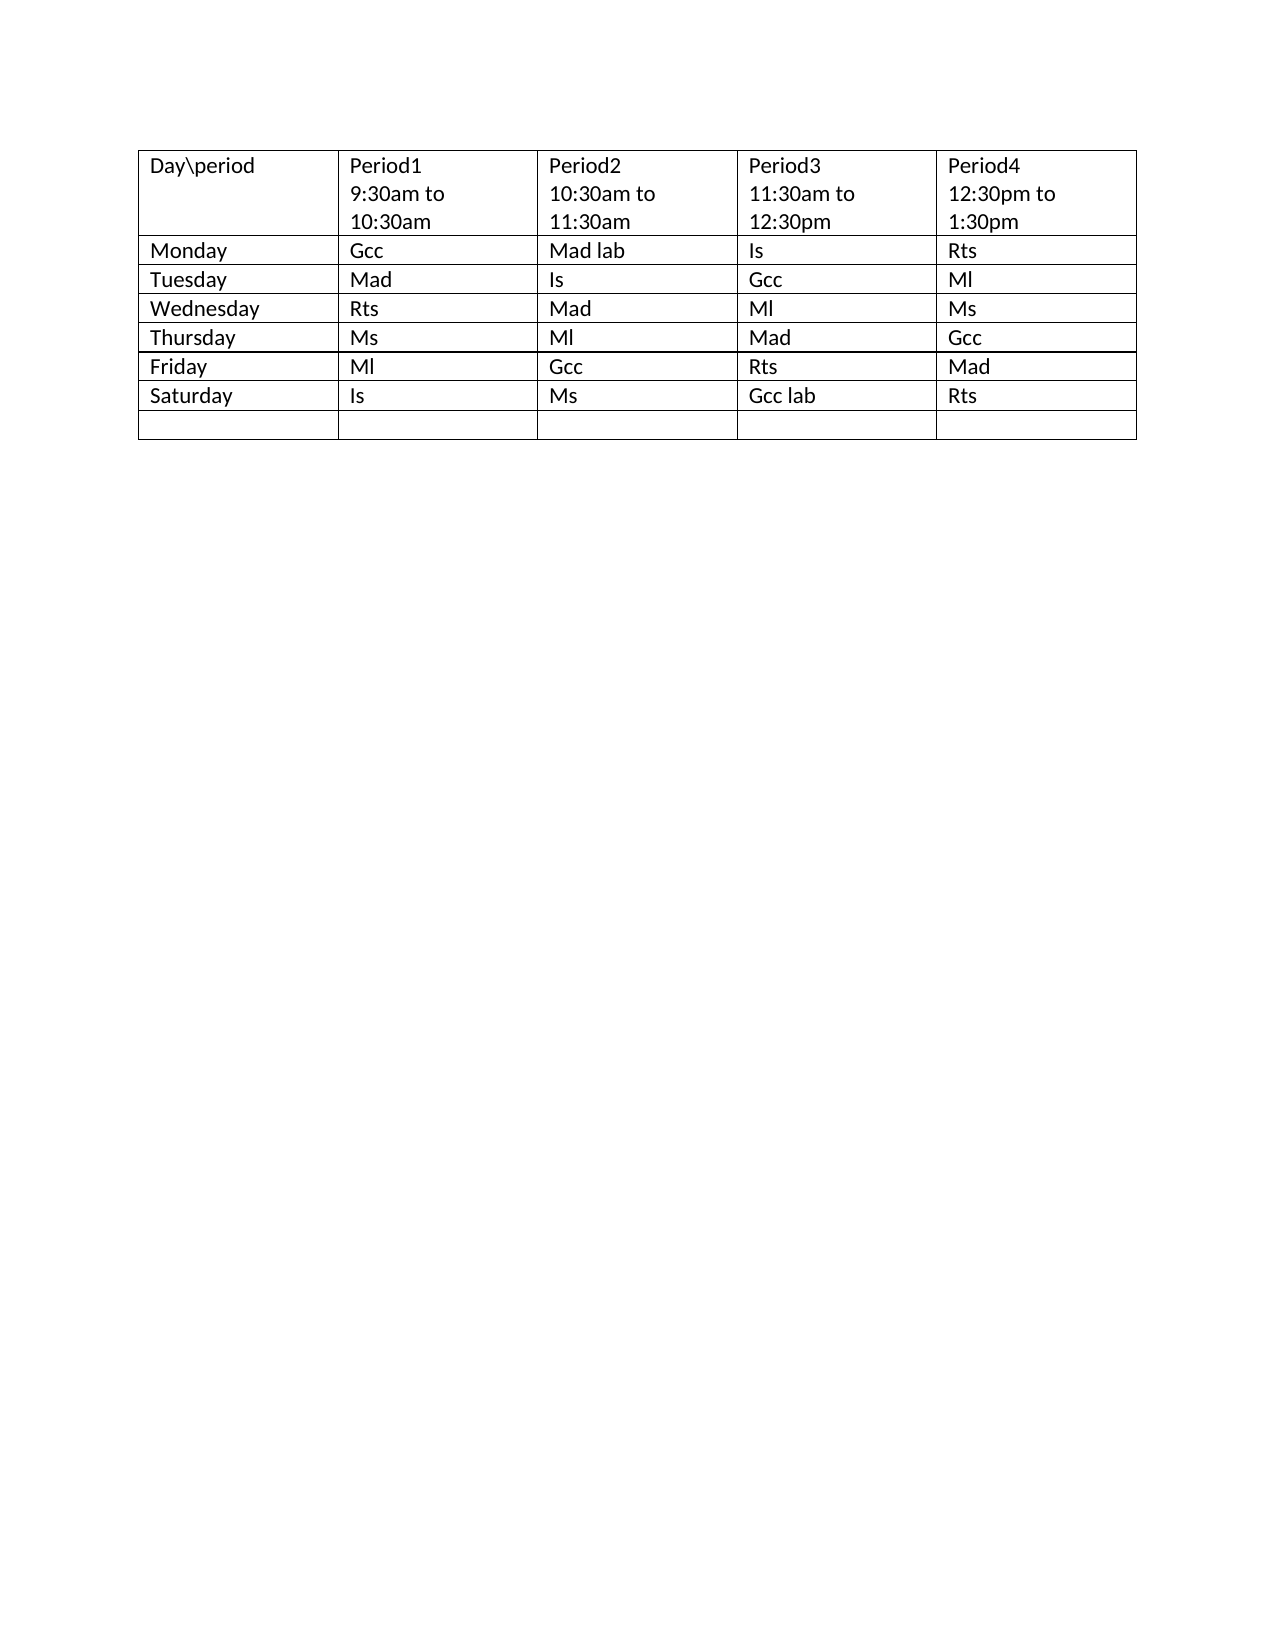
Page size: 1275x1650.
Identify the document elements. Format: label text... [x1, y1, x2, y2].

table_cell Tuesday [139, 265, 338, 293]
table_cell Gcc [538, 353, 737, 380]
table_cell Gcc lab [738, 381, 936, 409]
table_cell [538, 411, 737, 438]
table_cell Mad lab [538, 236, 737, 264]
table_cell Monday [139, 236, 338, 264]
table_header Period4 12:30pm to 1:30pm [937, 151, 1136, 235]
table_header Period3 11:30am to 12:30pm [738, 151, 936, 235]
table_cell Mad [738, 323, 936, 351]
table_header Period2 10:30am to 11:30am [538, 151, 737, 235]
table_cell Is [339, 381, 537, 409]
table_cell [339, 411, 537, 438]
table_cell Is [538, 265, 737, 293]
table_cell Saturday [139, 381, 338, 409]
table_cell Rts [738, 353, 936, 380]
table_cell Mad [339, 265, 537, 293]
table_cell Ml [339, 353, 537, 380]
table_cell Is [738, 236, 936, 264]
table_cell Wednesday [139, 294, 338, 322]
table_cell [937, 411, 1136, 438]
table_cell Mad [538, 294, 737, 322]
table_header Day\period [139, 151, 338, 235]
table_cell Mad [937, 353, 1136, 380]
table_cell Ml [538, 323, 737, 351]
table_cell Ms [339, 323, 537, 351]
table_cell Ml [738, 294, 936, 322]
table_cell Ms [538, 381, 737, 409]
table_cell Rts [937, 381, 1136, 409]
table_cell [139, 411, 338, 438]
table_cell Rts [339, 294, 537, 322]
table_cell Ml [937, 265, 1136, 293]
table_header Period1 9:30am to 10:30am [339, 151, 537, 235]
table_cell [738, 411, 936, 438]
table_cell Thursday [139, 323, 338, 351]
table_cell Ms [937, 294, 1136, 322]
table_cell Gcc [339, 236, 537, 264]
table_cell Gcc [937, 323, 1136, 351]
table_cell Gcc [738, 265, 936, 293]
table_cell Friday [139, 353, 338, 380]
table_cell Rts [937, 236, 1136, 264]
